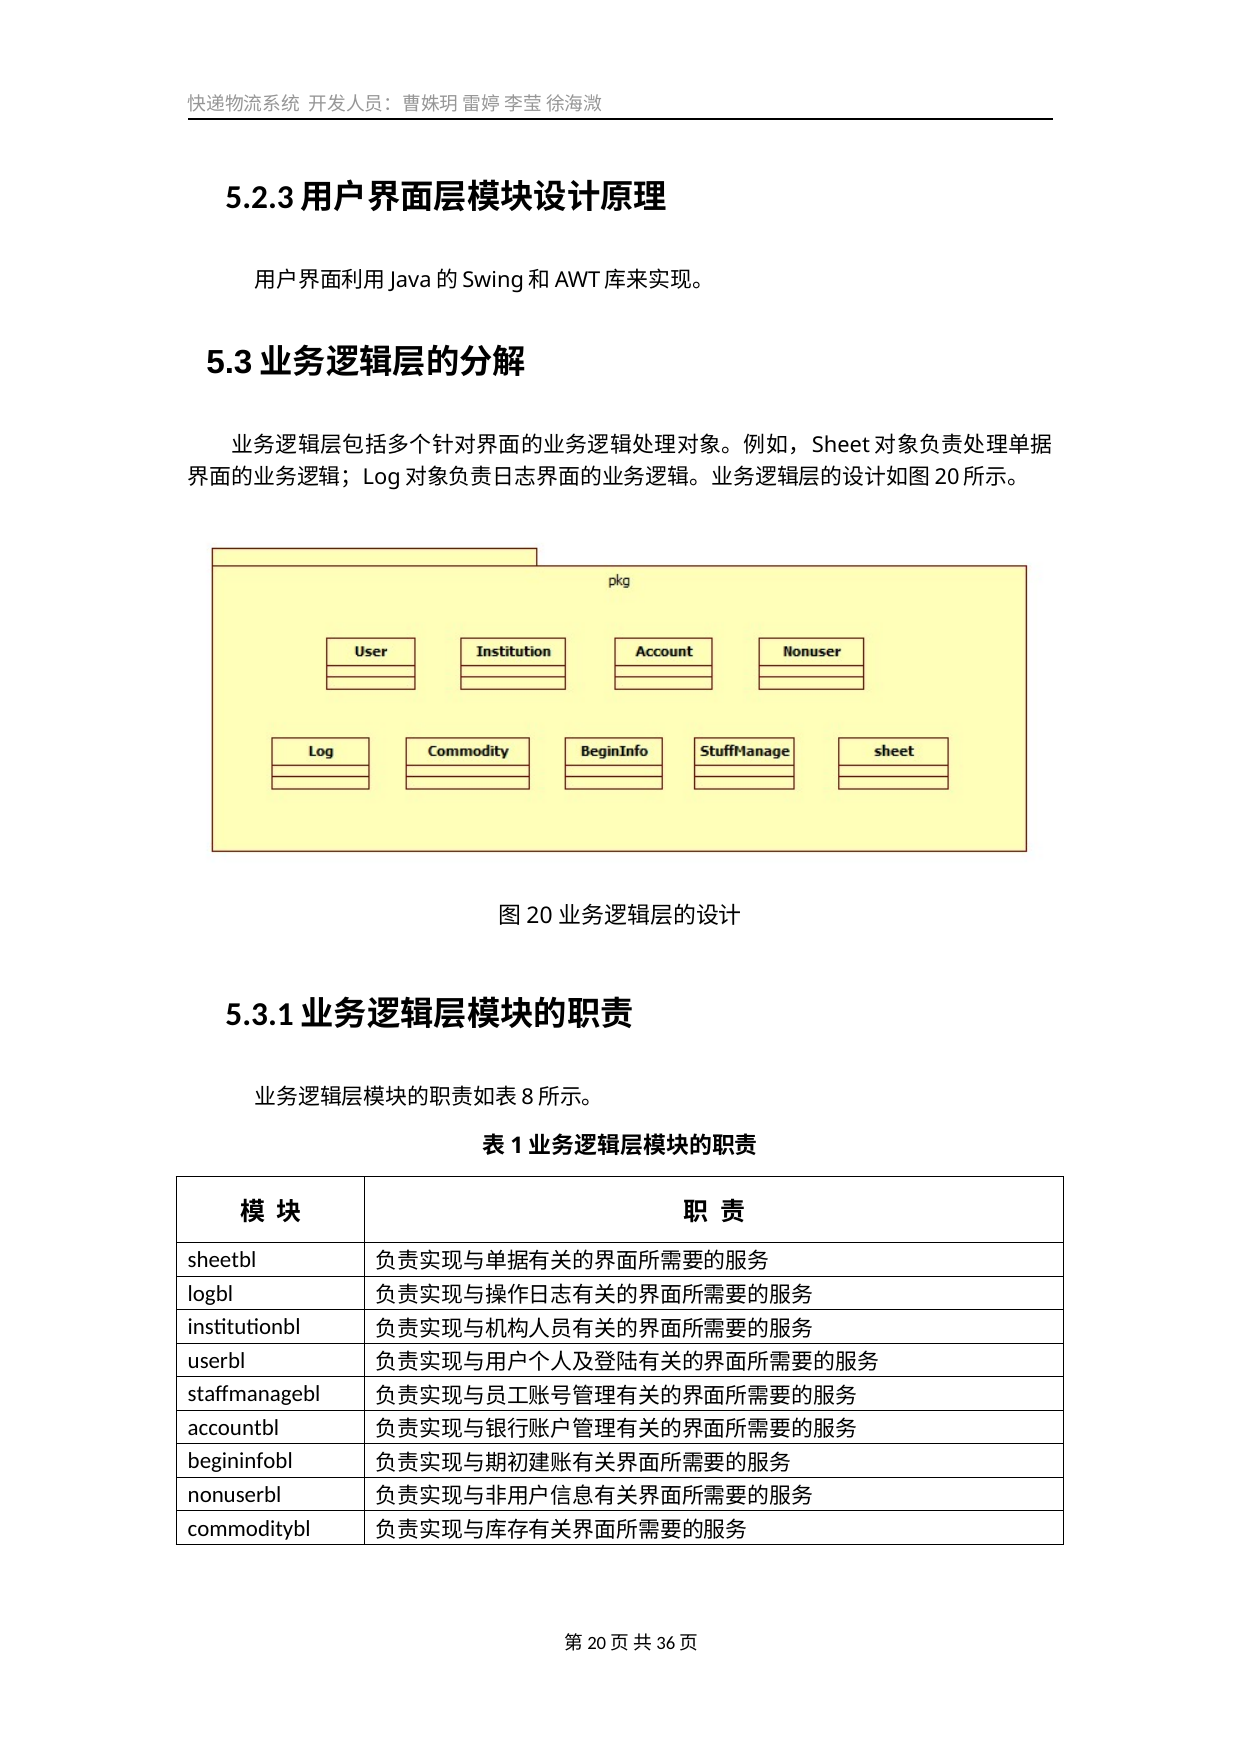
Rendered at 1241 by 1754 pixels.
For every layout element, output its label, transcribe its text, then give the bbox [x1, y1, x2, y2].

text 图20 业务逻辑层的设计 [187, 881, 1053, 946]
table_cell 负责实现与期初建账有关界面所需要的服务 [365, 1444, 1063, 1477]
subtitle 5.2.3用户界面层模块设计原理 [187, 162, 1053, 227]
table_cell logbl [177, 1277, 364, 1309]
table_cell userbl [177, 1344, 364, 1376]
table_cell 负责实现与银行账户管理有关的界面所需要的服务 [365, 1411, 1063, 1443]
subtitle 5.3.1业务逻辑层模块的职责 [187, 979, 1053, 1044]
table_cell 负责实现与用户个人及登陆有关的界面所需要的服务 [365, 1344, 1063, 1376]
table_cell 负责实现与操作日志有关的界面所需要的服务 [365, 1277, 1063, 1309]
text 业务逻辑层模块的职责如表8所示。 [187, 1078, 1053, 1111]
table_cell begininfobl [177, 1444, 364, 1477]
table_cell 负责实现与库存有关界面所需要的服务 [365, 1511, 1063, 1544]
table_header 职 责 [365, 1177, 1063, 1242]
text 业务逻辑层包括多个针对界面的业务逻辑处理对象。例如，Sheet对象负责处理单据界面的业务逻辑；Log对象负责日志界面的业务逻辑。业务逻辑层的设计如图20所示。 [187, 426, 1053, 491]
table_cell commoditybl [177, 1511, 364, 1544]
table_cell sheetbl [177, 1243, 364, 1276]
table_cell 负责实现与机构人员有关的界面所需要的服务 [365, 1310, 1063, 1343]
text 用户界面利用Java的Swing和AWT库来实现。 [187, 262, 1053, 294]
table_cell 负责实现与非用户信息有关界面所需要的服务 [365, 1478, 1063, 1510]
table_cell institutionbl [177, 1310, 364, 1343]
table_cell staffmanagebl [177, 1377, 364, 1410]
table_cell nonuserbl [177, 1478, 364, 1510]
subtitle 5.3业务逻辑层的分解 [187, 327, 1053, 392]
table_header 模 块 [177, 1177, 364, 1242]
table_cell accountbl [177, 1411, 364, 1443]
table_cell 负责实现与员工账号管理有关的界面所需要的服务 [365, 1377, 1063, 1410]
picture [187, 523, 1052, 877]
table_cell 负责实现与单据有关的界面所需要的服务 [365, 1243, 1063, 1276]
